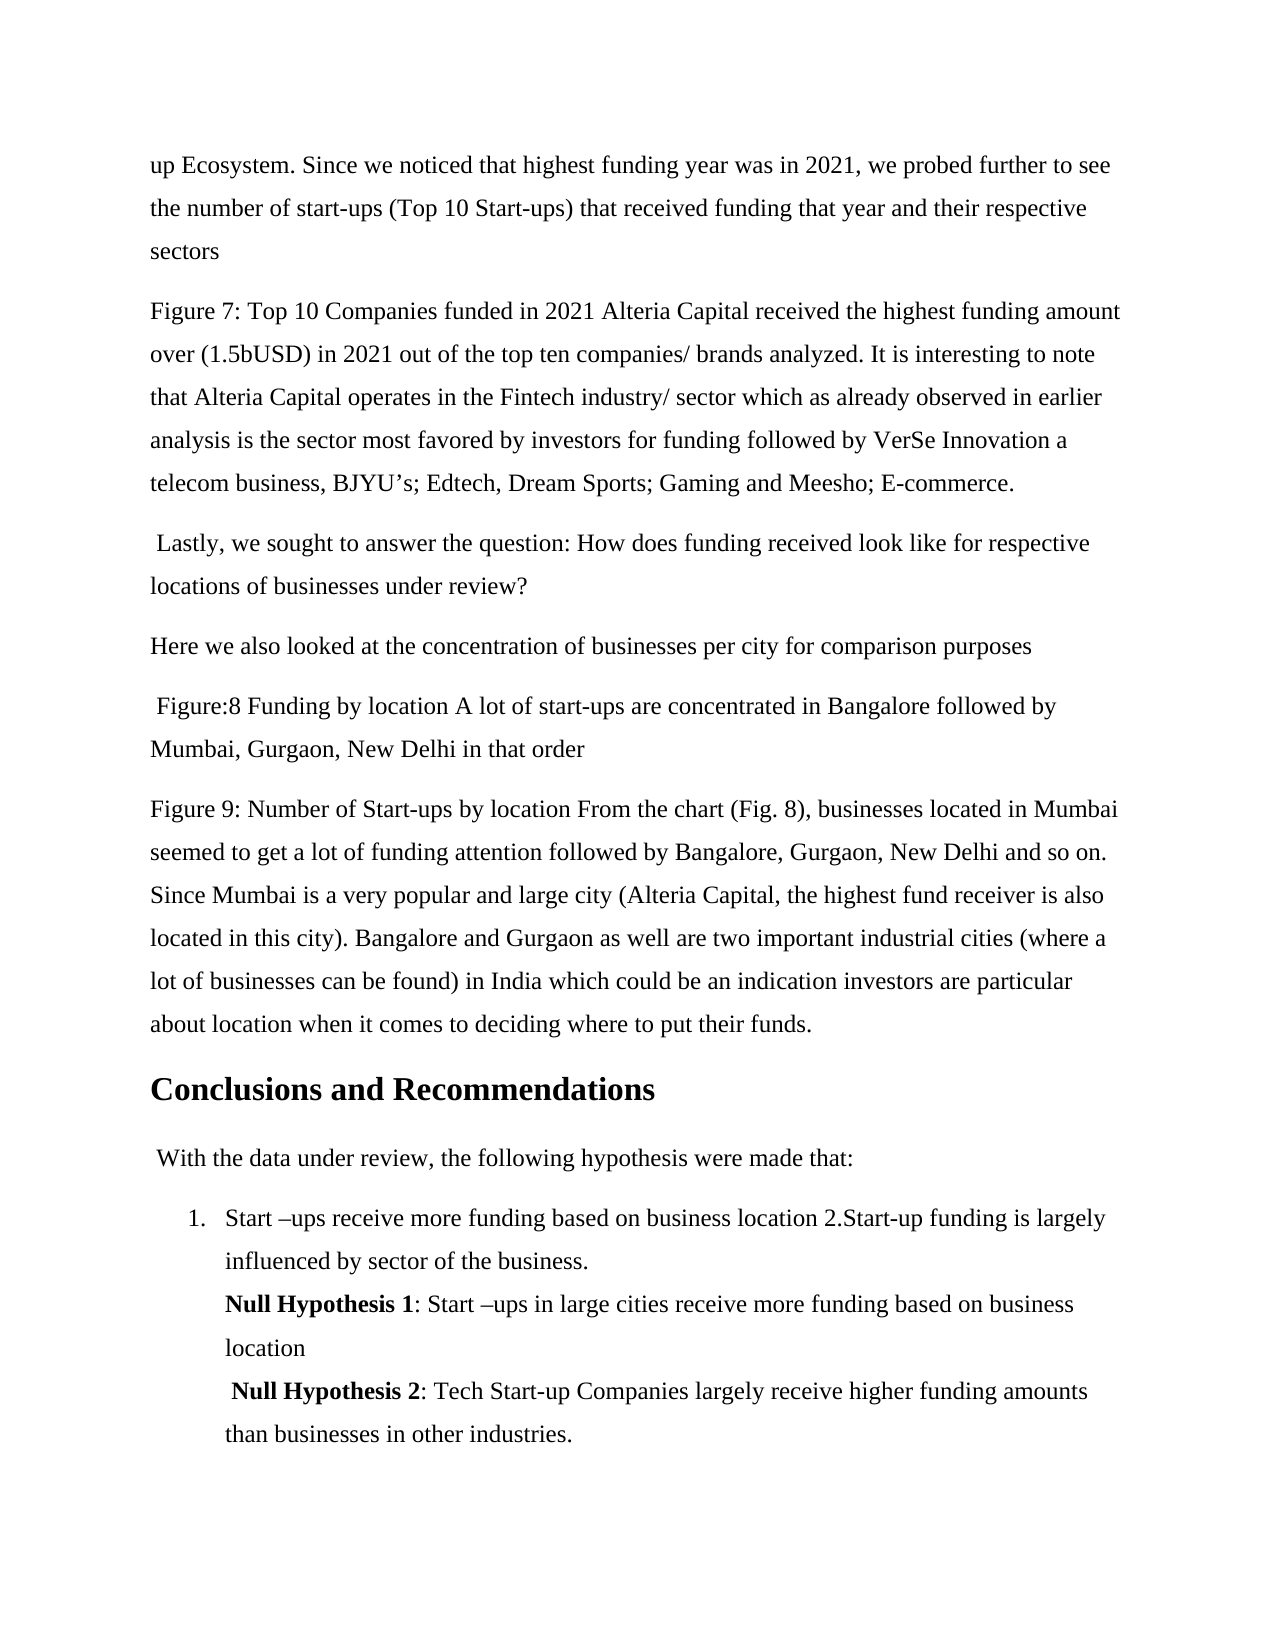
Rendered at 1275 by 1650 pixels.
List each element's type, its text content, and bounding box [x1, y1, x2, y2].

text Figure:8 Funding by location A lot of start-ups are concentrated in Bangalore followed by Mumbai, Gurgaon, New Delhi in that order [150, 691, 1125, 763]
list Null Hypothesis 2: Tech Start-up Companies largely receive higher funding amounts than businesses in other industries. [225, 1376, 1125, 1448]
text With the data under review, the following hypothesis were made that: [150, 1143, 1125, 1172]
list Start –ups receive more funding based on business location 2.Start-up funding is largely influenced by sector of the business. [187, 1203, 1125, 1275]
text Figure 9: Number of Start-ups by location From the chart (Fig. 8), businesses located in Mumbai seemed to get a lot of funding attention followed by Bangalore, Gurgaon, New Delhi and so on. Since Mumbai is a very popular and large city (Alteria Capital, the highest fund receiver is also located in this city). Bangalore and Gurgaon as well are two important industrial cities (where a lot of businesses can be found) in India which could be an indication investors are particular about location when it comes to deciding where to put their funds. [150, 794, 1125, 1038]
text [150, 150, 1125, 265]
text Lastly, we sought to answer the question: How does funding received look like for respective locations of businesses under review? [150, 528, 1125, 600]
text Conclusions and Recommendations [150, 1069, 1125, 1108]
list Null Hypothesis 1: Start –ups in large cities receive more funding based on business location [225, 1289, 1125, 1361]
text Figure 7: Top 10 Companies funded in 2021 Alteria Capital received the highest funding amount over (1.5bUSD) in 2021 out of the top ten companies/ brands analyzed. It is interesting to note that Alteria Capital operates in the Fintech industry/ sector which as already observed in earlier analysis is the sector most favored by investors for funding followed by VerSe Innovation a telecom business, BJYU’s; Edtech, Dream Sports; Gaming and Meesho; E-commerce. [150, 296, 1125, 497]
text Here we also looked at the concentration of businesses per city for comparison purposes [150, 631, 1125, 660]
